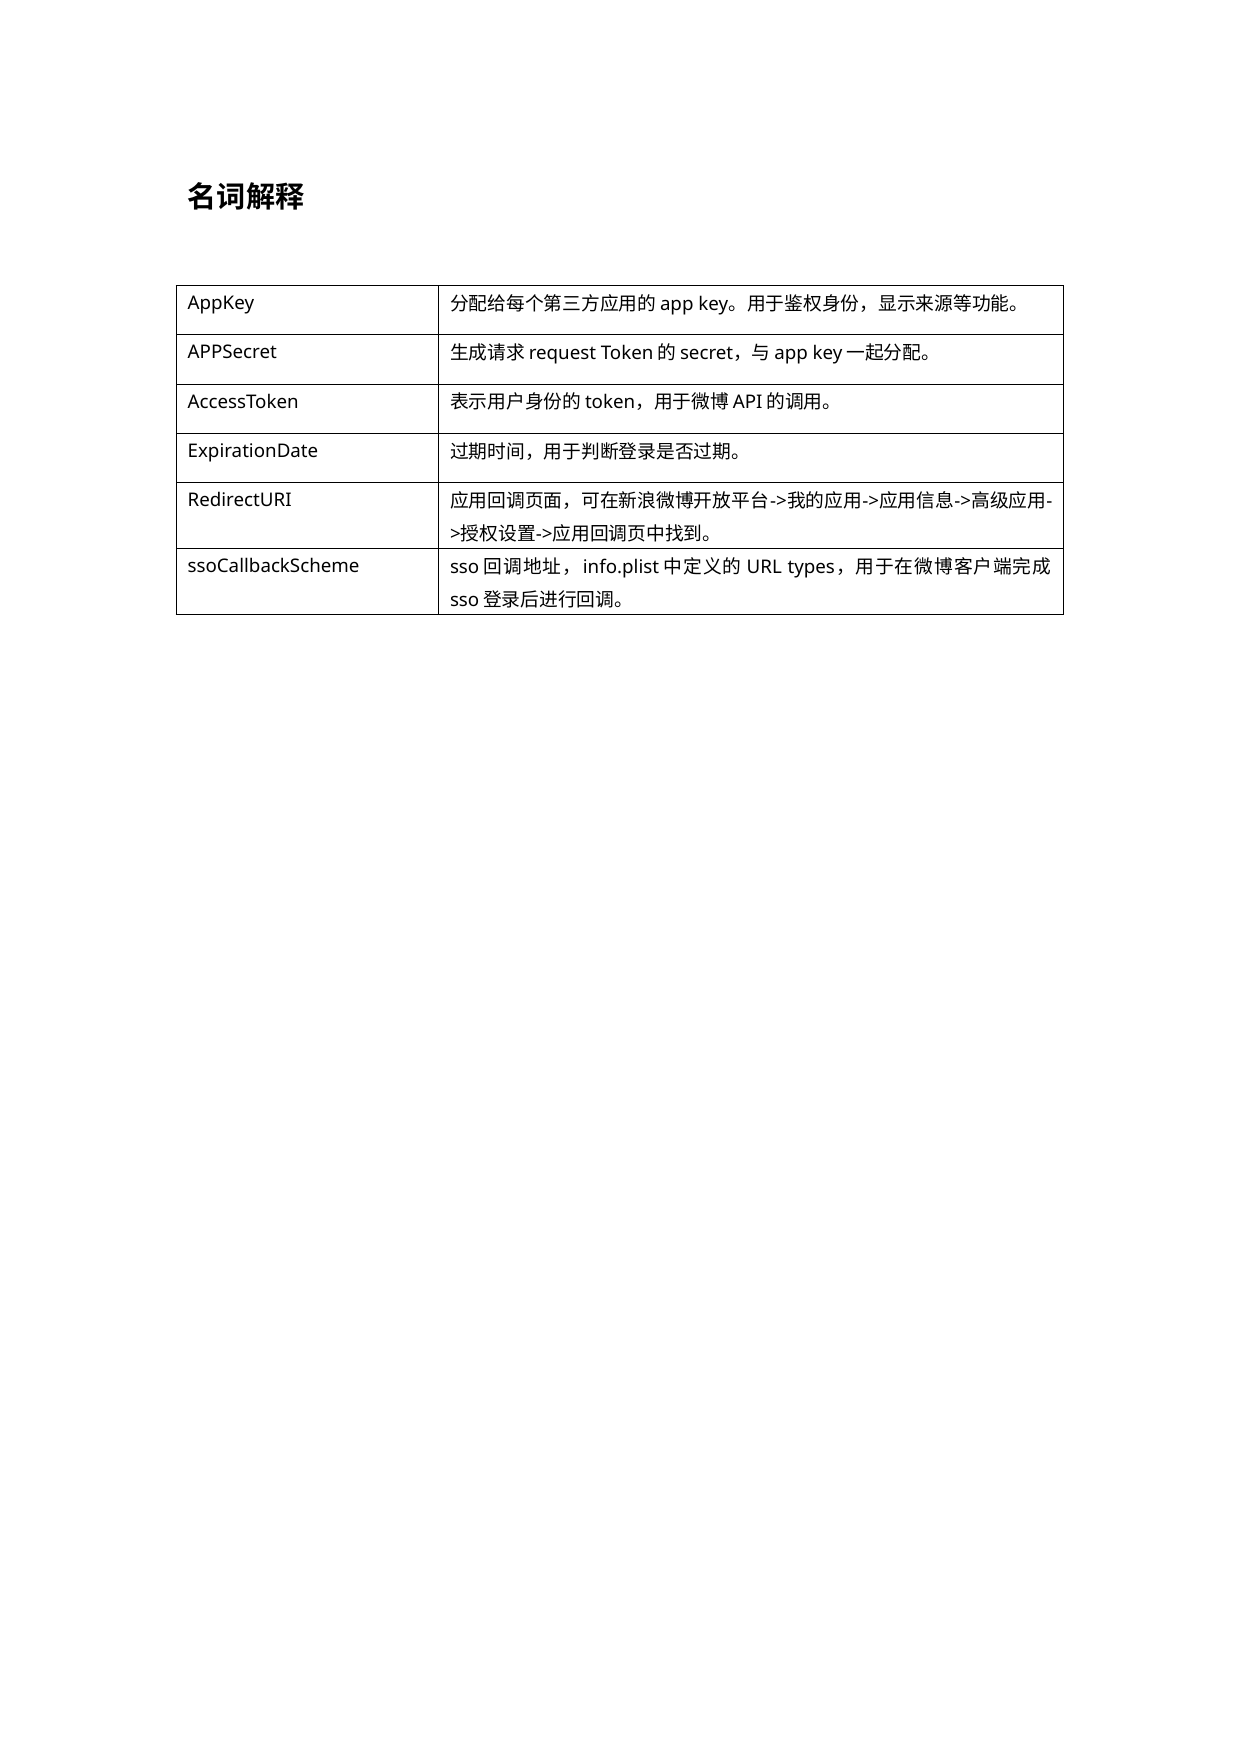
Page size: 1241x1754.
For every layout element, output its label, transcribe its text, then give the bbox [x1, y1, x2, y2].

table_cell ssoCallbackScheme [177, 549, 438, 614]
table_header 分配给每个第三方应用的app key。用于鉴权身份，显示来源等功能。 [439, 286, 1063, 334]
table_cell ExpirationDate [177, 434, 438, 482]
table_cell sso回调地址，info.plist中定义的URL types，用于在微博客户端完成sso登录后进行回调。 [439, 549, 1063, 614]
table_cell 过期时间，用于判断登录是否过期。 [439, 434, 1063, 482]
table_cell 应用回调页面，可在新浪微博开放平台->我的应用->应用信息->高级应用->授权设置->应用回调页中找到。 [439, 483, 1063, 548]
subtitle 名词解释 [187, 162, 1053, 227]
table_header AppKey [177, 286, 438, 334]
table_cell AccessToken [177, 385, 438, 433]
table_cell 生成请求request Token的secret，与app key一起分配。 [439, 335, 1063, 383]
table_cell 表示用户身份的token，用于微博API的调用。 [439, 385, 1063, 433]
table_cell RedirectURI [177, 483, 438, 548]
table_cell APPSecret [177, 335, 438, 383]
